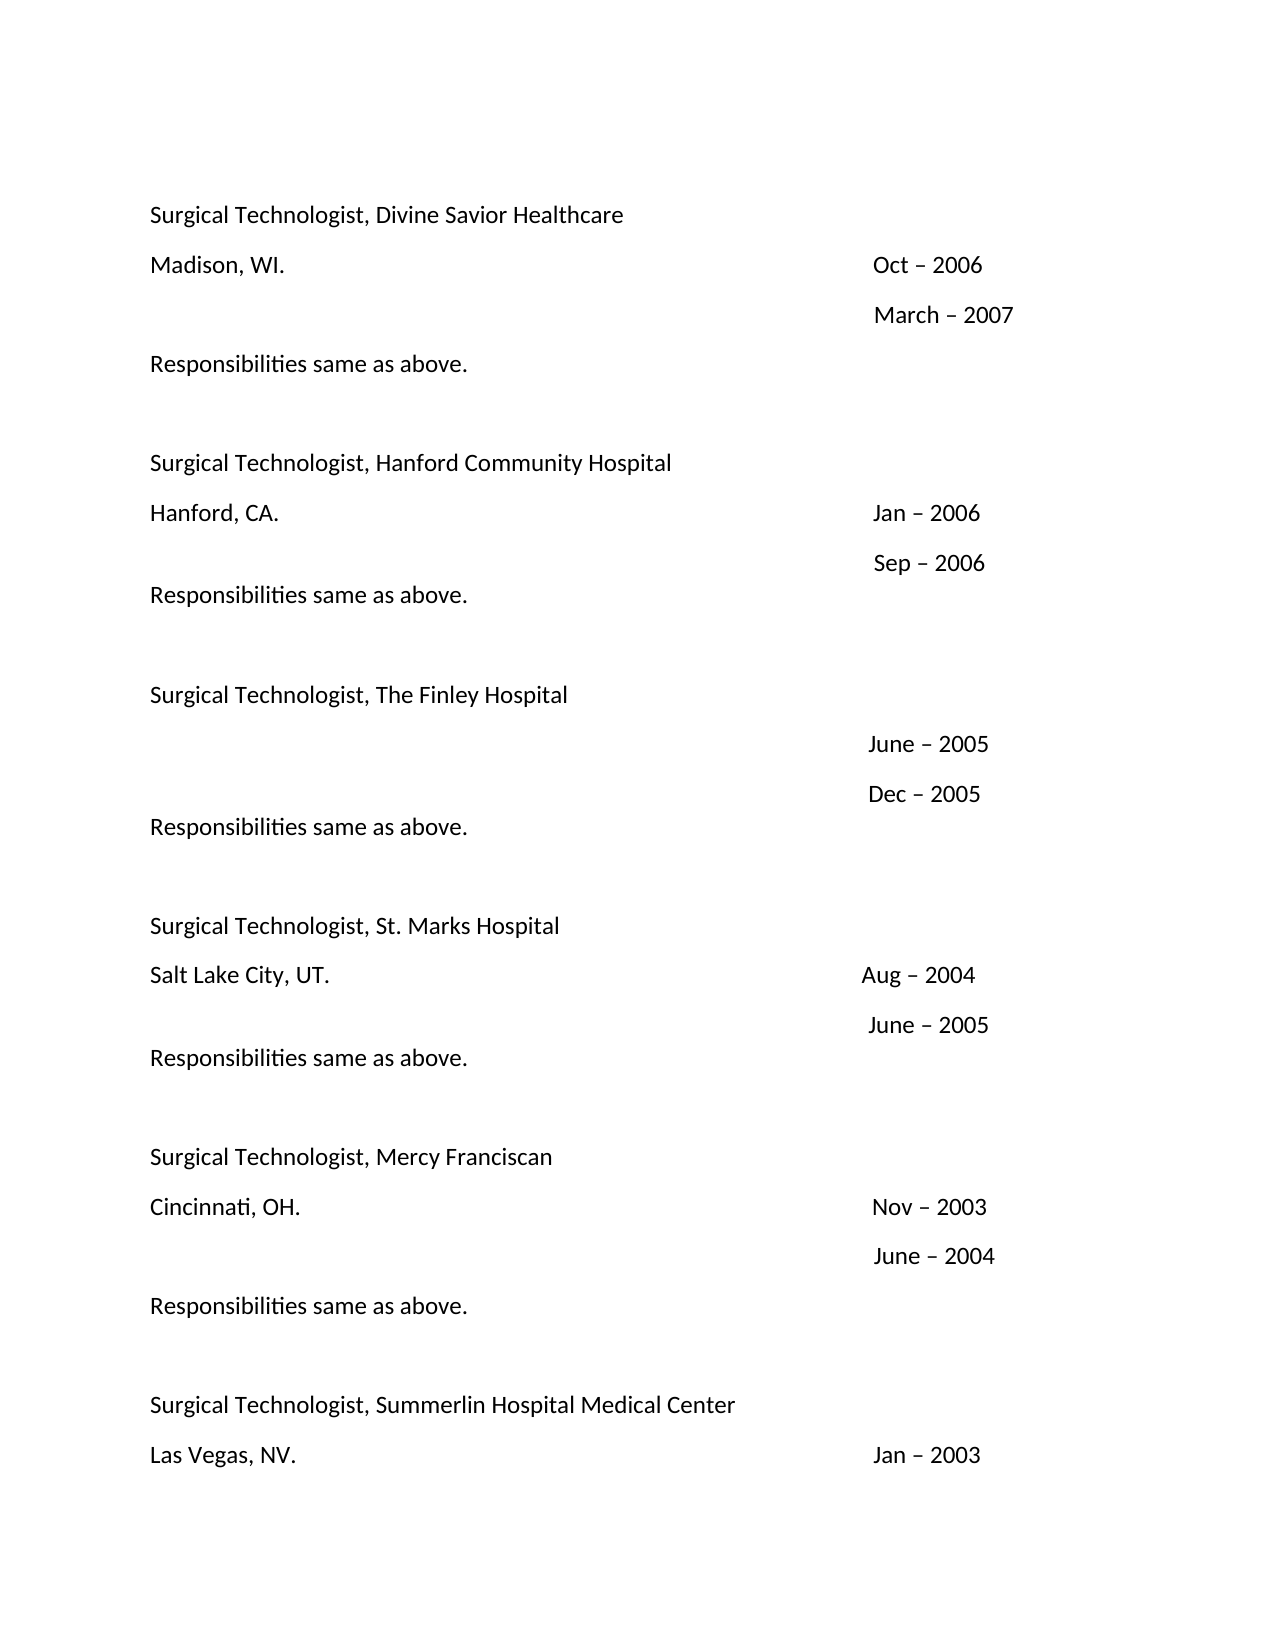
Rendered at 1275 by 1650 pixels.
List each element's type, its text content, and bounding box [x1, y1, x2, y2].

text March – 2007 [150, 299, 1125, 329]
text Hanford, CA. Jan – 2006 [150, 497, 1125, 528]
text Responsibilities same as above. [150, 348, 1125, 379]
text Surgical Technologist, Hanford Community Hospital [150, 447, 1125, 478]
text Surgical Technologist, Summerlin Hospital Medical Center [150, 1389, 1125, 1420]
text June – 2004 [150, 1240, 1125, 1271]
text Responsibilities same as above. [150, 1290, 1125, 1321]
text Dec – 2005 Responsibilities same as above. [150, 778, 1125, 841]
text Sep – 2006 Responsibilities same as above. [150, 547, 1125, 610]
text Surgical Technologist, Divine Savior Healthcare [150, 199, 1125, 230]
text Cincinnati, OH. Nov – 2003 [150, 1191, 1125, 1221]
text Las Vegas, NV. Jan – 2003 [150, 1439, 1125, 1469]
text Surgical Technologist, St. Marks Hospital [150, 910, 1125, 941]
text June – 2005 Responsibilities same as above. [150, 1009, 1125, 1073]
text Madison, WI. Oct – 2006 [150, 249, 1125, 280]
text June – 2005 [150, 728, 1125, 759]
text Surgical Technologist, Mercy Franciscan [150, 1141, 1125, 1172]
text Surgical Technologist, The Finley Hospital [150, 679, 1125, 709]
text Salt Lake City, UT. Aug – 2004 [150, 959, 1125, 990]
